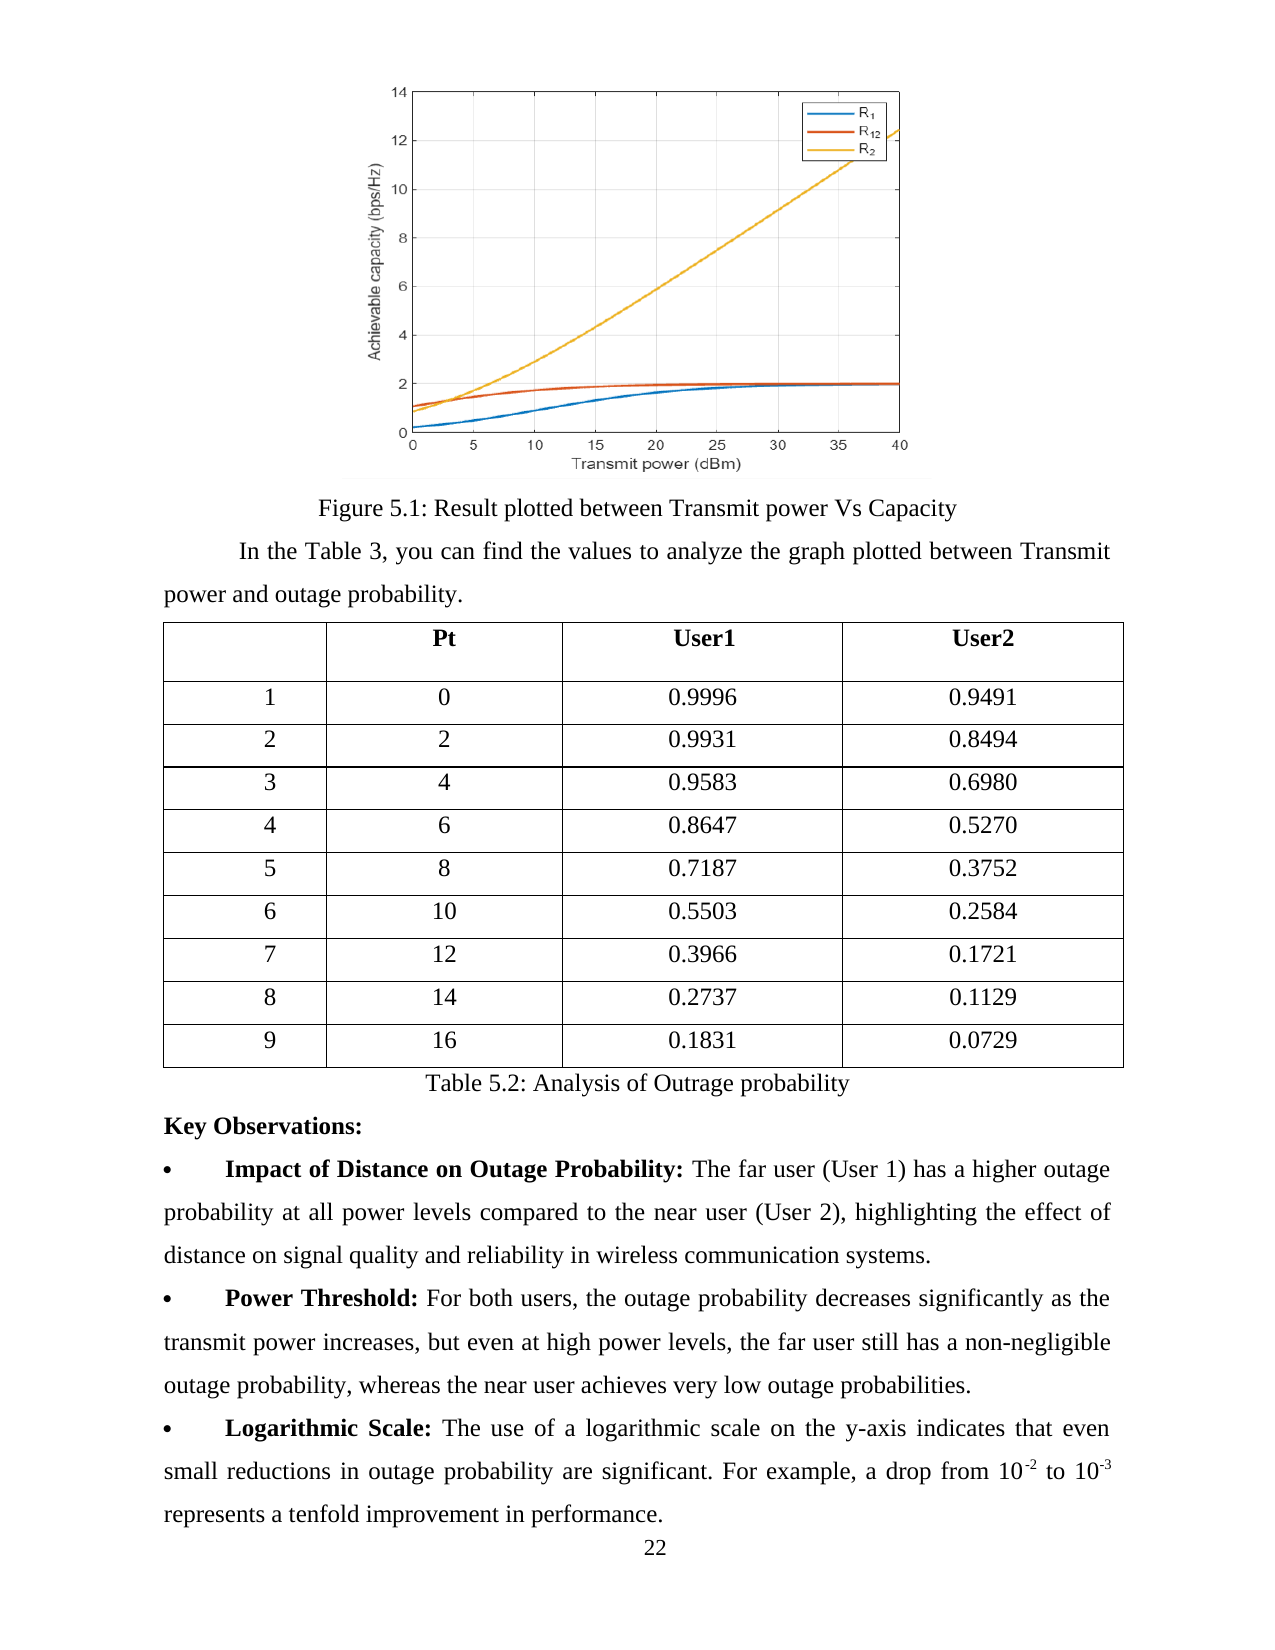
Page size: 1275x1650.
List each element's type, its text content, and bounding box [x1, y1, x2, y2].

table_cell 0.9996 [563, 682, 842, 723]
text Table 5.2: Analysis of Outrage probability [163, 1068, 1111, 1097]
table_cell 0.8494 [843, 725, 1123, 766]
table_header [164, 623, 326, 681]
table_cell 0.1129 [843, 982, 1123, 1024]
text Key Observations: [163, 1111, 1111, 1140]
table_cell 0.5503 [563, 896, 842, 938]
table_cell 0 [327, 682, 562, 723]
table_cell 2 [327, 725, 562, 766]
table_header Pt [327, 623, 562, 681]
table_cell 1 [164, 682, 326, 723]
table_cell 8 [327, 853, 562, 895]
table_cell 4 [327, 768, 562, 809]
table_cell 0.5270 [843, 810, 1123, 852]
table_cell 6 [164, 896, 326, 938]
table_cell 8 [164, 982, 326, 1024]
table_cell 16 [327, 1025, 562, 1067]
table_cell 0.8647 [563, 810, 842, 852]
table_cell 0.9931 [563, 725, 842, 766]
table_cell 0.9583 [563, 768, 842, 809]
picture [342, 75, 932, 479]
table_cell 0.1831 [563, 1025, 842, 1067]
table_cell 0.6980 [843, 768, 1123, 809]
table_cell 0.2737 [563, 982, 842, 1024]
table_cell 6 [327, 810, 562, 852]
table_cell 4 [164, 810, 326, 852]
table_cell 2 [164, 725, 326, 766]
list Power Threshold: For both users, the outage probability decreases significantly as the transmit power increases, but even at high power levels, the far user still has a non-negligible outage probability, whereas the near user achieves very low outage probabilities. [164, 1283, 1111, 1398]
table_cell 14 [327, 982, 562, 1024]
table_header User2 [843, 623, 1123, 681]
table_cell 0.9491 [843, 682, 1123, 723]
table_cell 12 [327, 939, 562, 981]
table_cell 9 [164, 1025, 326, 1067]
table_cell 0.2584 [843, 896, 1123, 938]
text In the Table 3, you can find the values to analyze the graph plotted between Transmit power and outage probability. [163, 536, 1111, 608]
table_cell 0.3752 [843, 853, 1123, 895]
list Impact of Distance on Outage Probability: The far user (User 1) has a higher outage probability at all power levels compared to the near user (User 2), highlighting the effect of distance on signal quality and reliability in wireless communication systems. [164, 1154, 1111, 1269]
list Logarithmic Scale: The use of a logarithmic scale on the y-axis indicates that even small reductions in outage probability are significant. For example, a drop from 10-2 to 10-3 represents a tenfold improvement in performance. [164, 1413, 1111, 1528]
table_cell 10 [327, 896, 562, 938]
table_cell 7 [164, 939, 326, 981]
table_header User1 [563, 623, 842, 681]
table_cell 5 [164, 853, 326, 895]
table_cell 3 [164, 768, 326, 809]
table_cell 0.7187 [563, 853, 842, 895]
table_cell 0.3966 [563, 939, 842, 981]
table_cell 0.0729 [843, 1025, 1123, 1067]
table_cell 0.1721 [843, 939, 1123, 981]
